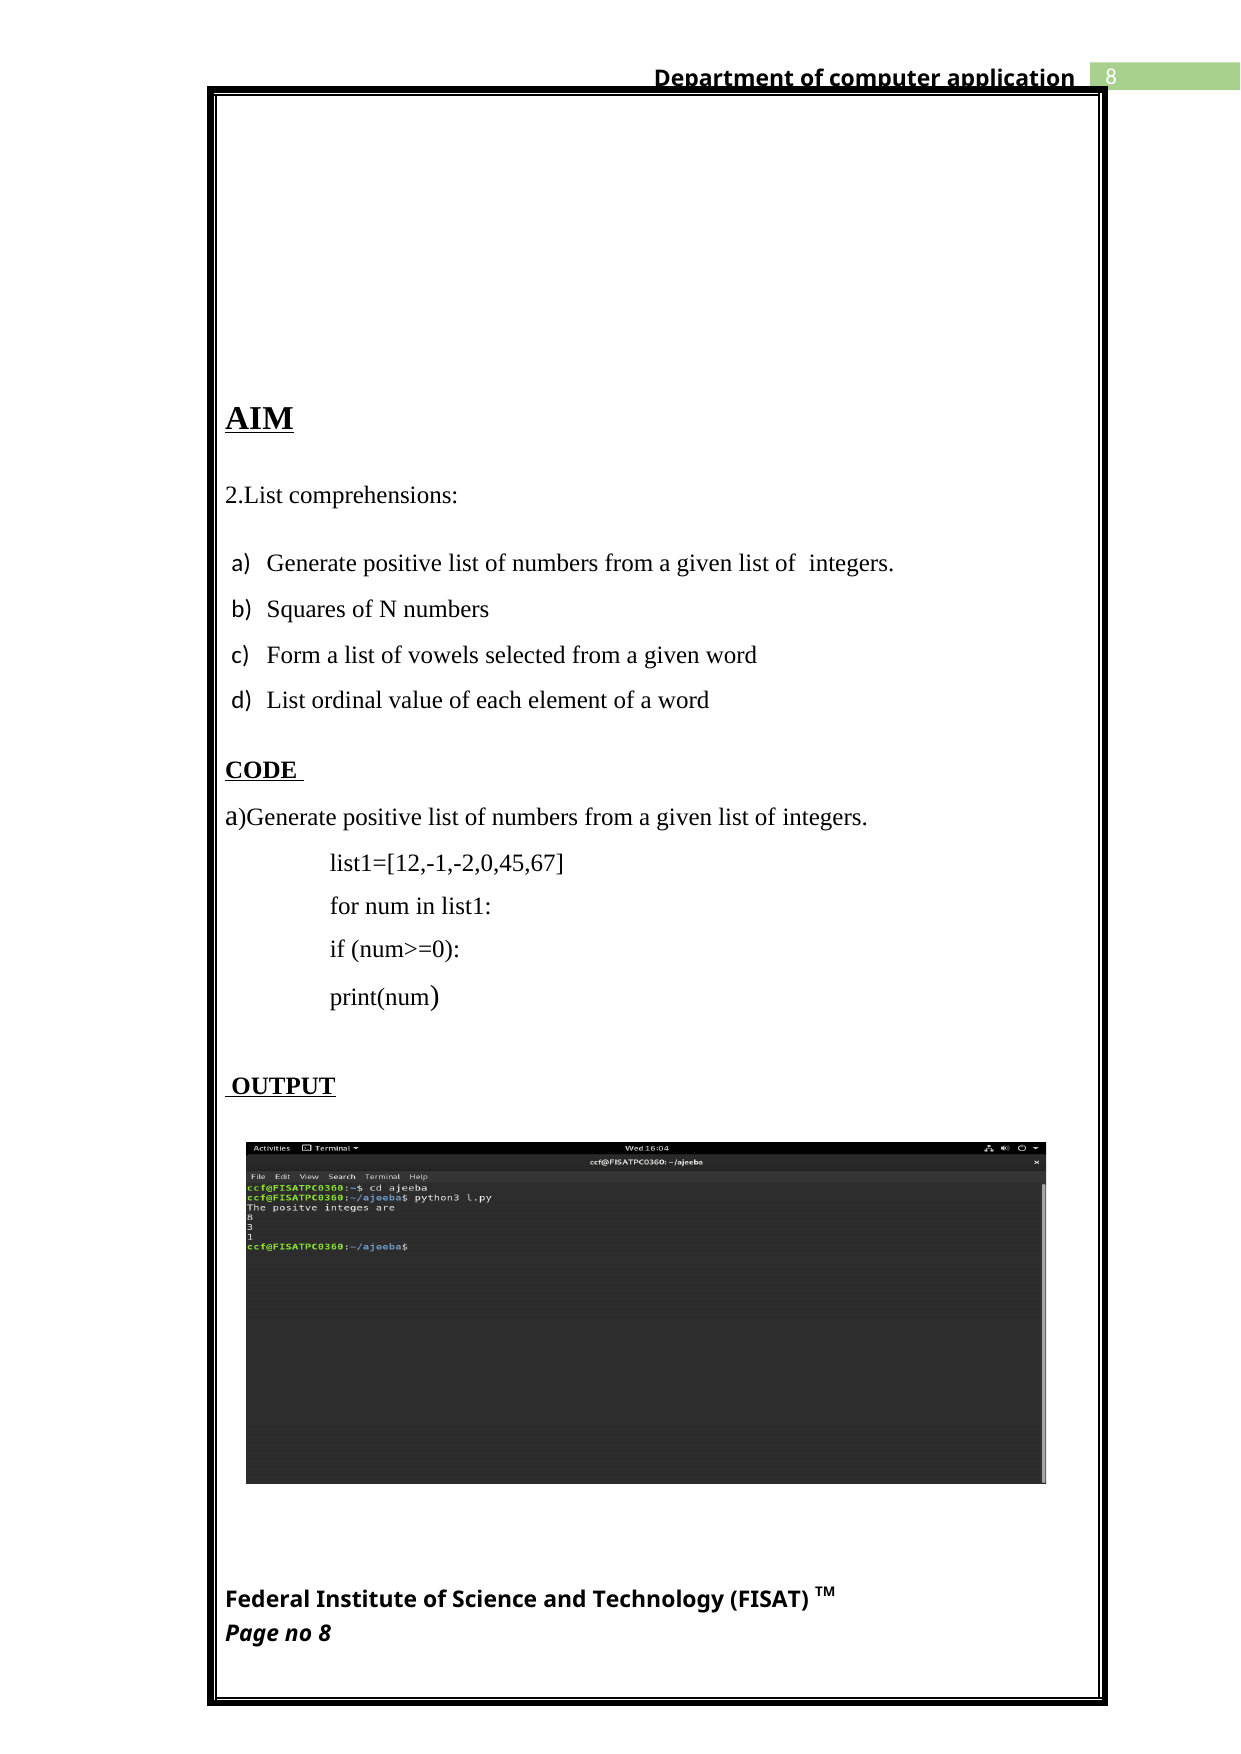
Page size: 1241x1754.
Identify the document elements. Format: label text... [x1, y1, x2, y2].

text for num in list1: [329, 891, 1081, 920]
list Generate positive list of numbers from a given list of integers. [231, 547, 1090, 578]
text a)Generate positive list of numbers from a given list of integers. [225, 798, 1090, 831]
text CODE [225, 755, 1090, 783]
picture [246, 1142, 1047, 1485]
text AIM [225, 398, 1090, 437]
text list1=[12,-1,-2,0,45,67] [329, 848, 1081, 877]
text if (num>=0): [329, 934, 1081, 963]
text print(num) [329, 978, 1081, 1011]
text 2.List comprehensions: [225, 480, 1090, 509]
text OUTPUT [225, 1071, 1081, 1100]
list List ordinal value of each element of a word [231, 685, 1090, 715]
list Form a list of vowels selected from a given word [231, 639, 1090, 669]
list Squares of N numbers [231, 593, 1090, 624]
